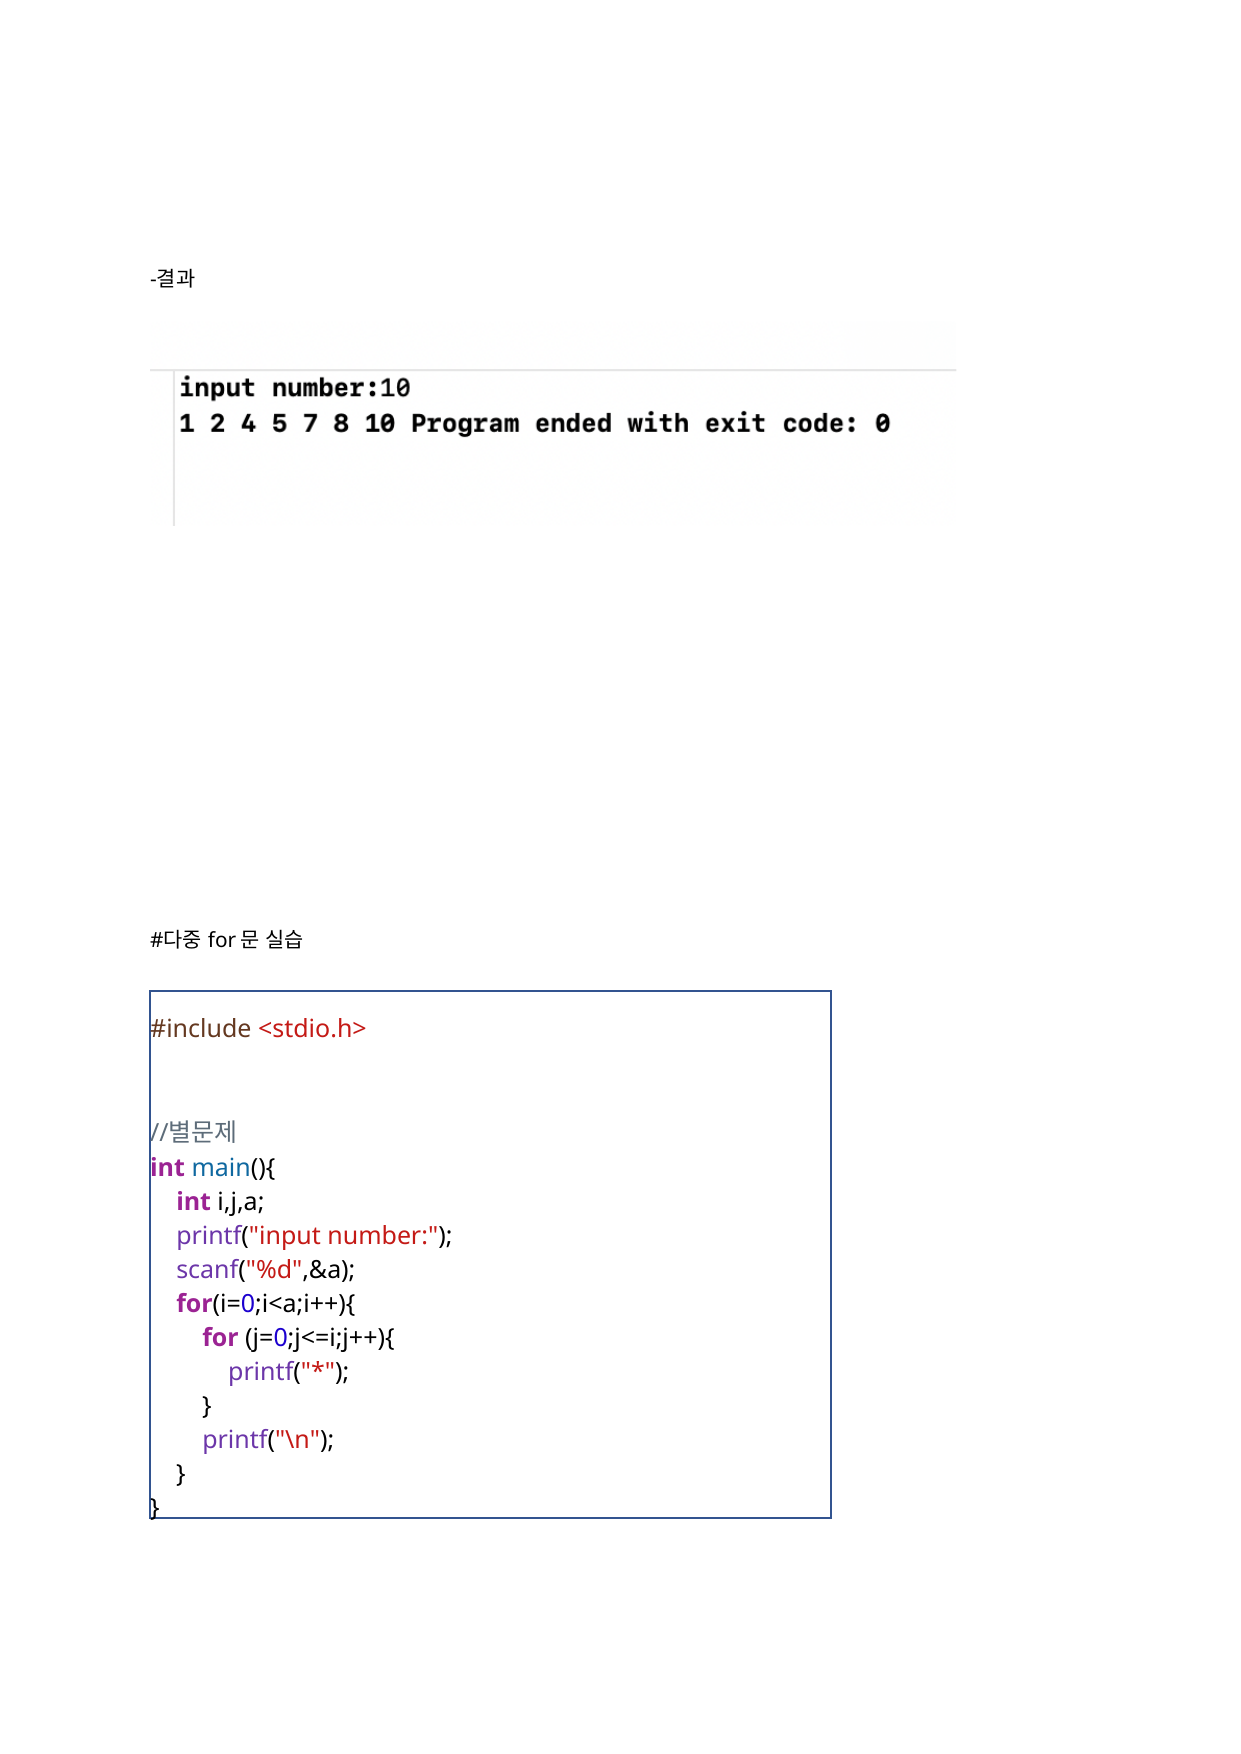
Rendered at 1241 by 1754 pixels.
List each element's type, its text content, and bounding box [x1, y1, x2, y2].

text //별문제 [150, 1113, 1090, 1149]
text } [150, 1388, 1090, 1422]
text printf("*"); [150, 1353, 1090, 1388]
text #다중 for문 실습 [150, 923, 1090, 954]
text } [150, 1490, 1090, 1524]
text int i,j,a; [150, 1183, 1090, 1217]
text int main(){ [150, 1149, 1090, 1183]
text scanf("%d",&a); [150, 1251, 1090, 1285]
picture [150, 321, 957, 526]
text for(i=0;i<a;i++){ [150, 1285, 1090, 1319]
text for (j=0;j<=i;j++){ [150, 1319, 1090, 1353]
text printf("input number:"); [150, 1217, 1090, 1251]
text } [150, 1456, 1090, 1490]
text -결과 [150, 262, 1090, 293]
text printf("\n"); [150, 1422, 1090, 1456]
text #include <stdio.h> [150, 1011, 1090, 1045]
